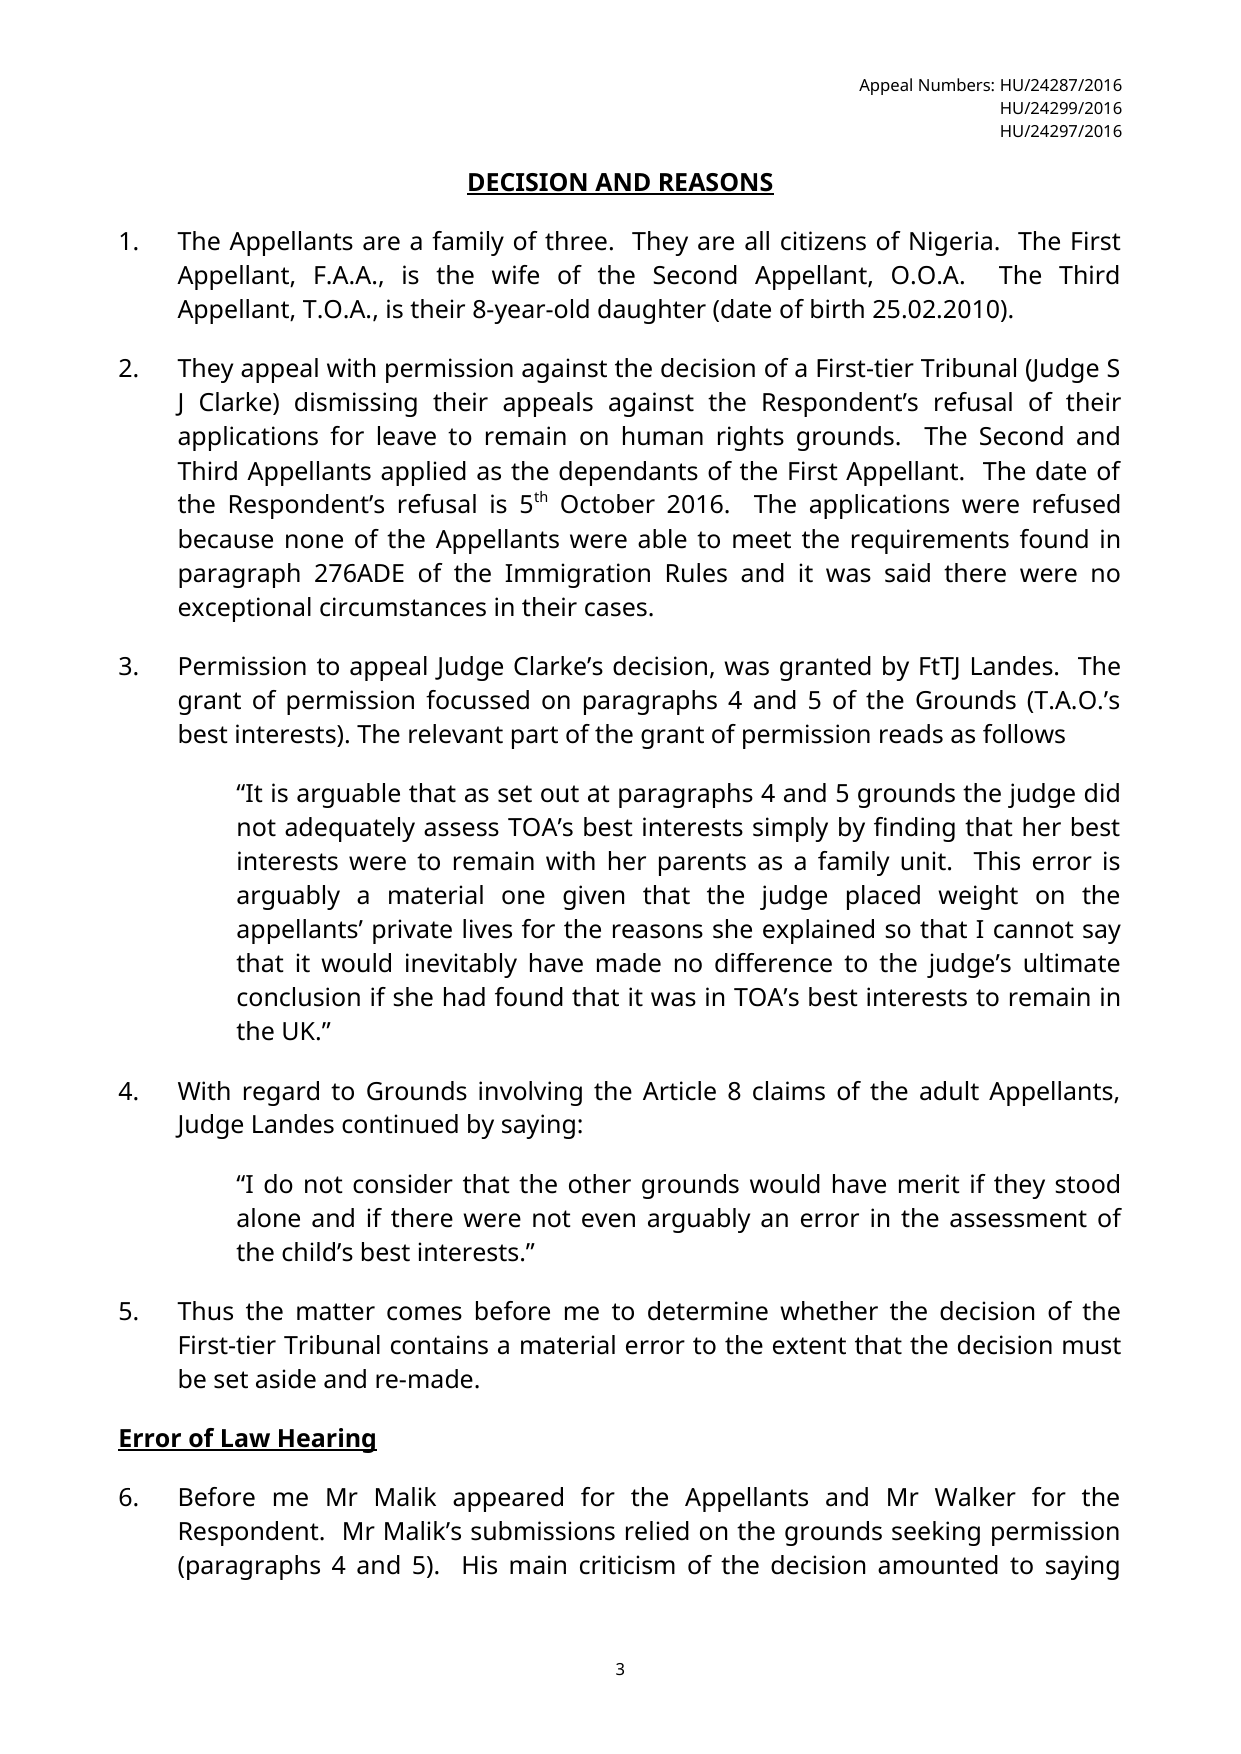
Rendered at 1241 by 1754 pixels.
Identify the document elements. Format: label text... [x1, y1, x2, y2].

text Error of Law Hearing [118, 1421, 1122, 1455]
text “It is arguable that as set out at paragraphs 4 and 5 grounds the judge did not adequately assess TOA’s best interests simply by finding that her best interests were to remain with her parents as a family unit. This error is arguably a material one given that the judge placed weight on the appellants’ private lives for the reasons she explained so that I cannot say that it would inevitably have made no difference to the judge’s ultimate conclusion if she had found that it was in TOA’s best interests to remain in the UK.” [236, 776, 1122, 1048]
text DECISION AND REASONS [118, 165, 1122, 199]
list Thus the matter comes before me to determine whether the decision of the First-tier Tribunal contains a material error to the extent that the decision must be set aside and re-made. [118, 1293, 1122, 1396]
text “I do not consider that the other grounds would have merit if they stood alone and if there were not even arguably an error in the assessment of the child’s best interests.” [236, 1166, 1122, 1268]
list Permission to appeal Judge Clarke’s decision, was granted by FtTJ Landes. The grant of permission focussed on paragraphs 4 and 5 of the Grounds (T.A.O.’s best interests). The relevant part of the grant of permission reads as follows [118, 648, 1122, 751]
list They appeal with permission against the decision of a First-tier Tribunal (Judge S J Clarke) dismissing their appeals against the Respondent’s refusal of their applications for leave to remain on human rights grounds. The Second and Third Appellants applied as the dependants of the First Appellant. The date of the Respondent’s refusal is 5th October 2016. The applications were refused because none of the Appellants were able to meet the requirements found in paragraph 276ADE of the Immigration Rules and it was said there were no exceptional circumstances in their cases. [118, 351, 1122, 623]
list The Appellants are a family of three. They are all citizens of Nigeria. The First Appellant, F.A.A., is the wife of the Second Appellant, O.O.A. The Third Appellant, T.O.A., is their 8-year-old daughter (date of birth 25.02.2010). [118, 224, 1122, 326]
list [118, 1480, 1122, 1582]
list With regard to Grounds involving the Article 8 claims of the adult Appellants, Judge Landes continued by saying: [118, 1073, 1122, 1141]
